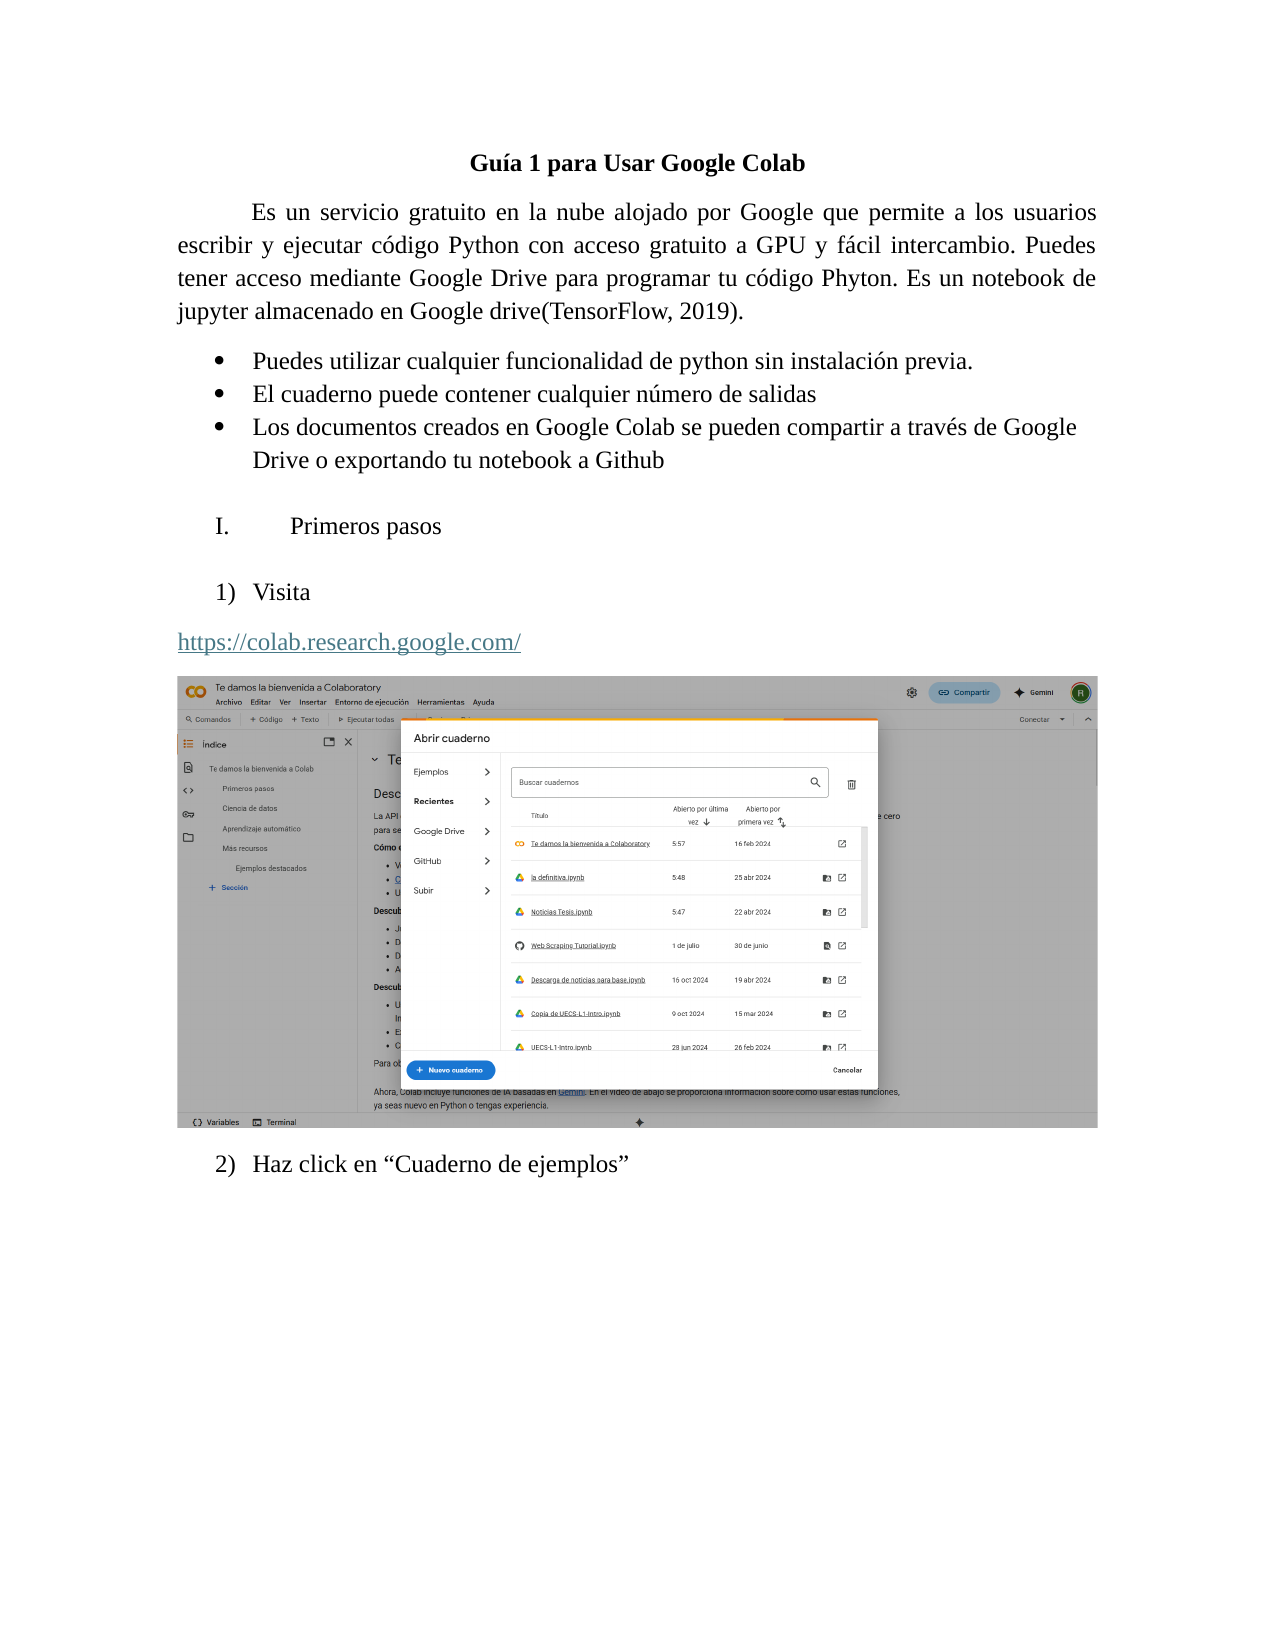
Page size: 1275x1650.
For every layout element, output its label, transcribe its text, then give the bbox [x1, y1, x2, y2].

text Guía 1 para Usar Google Colab [177, 148, 1098, 176]
list Los documentos creados en Google Colab se pueden compartir a través de Google Drive o exportando tu notebook a Github [215, 412, 1098, 474]
list Visita [215, 577, 1098, 606]
list Primeros pasos [215, 511, 1098, 540]
text Es un servicio gratuito en la nube alojado por Google que permite a los usuarios escribir y ejecutar código Python con acceso gratuito a GPU y fácil intercambio. Puedes tener acceso mediante Google Drive para programar tu código Phyton. Es un notebook de jupyter almacenado en Google drive(TensorFlow, 2019). [177, 197, 1098, 325]
list El cuaderno puede contener cualquier número de salidas [215, 379, 1098, 408]
list Puedes utilizar cualquier funcionalidad de python sin instalación previa. [215, 346, 1098, 375]
list Haz click en “Cuaderno de ejemplos” [215, 1149, 1098, 1178]
text https://colab.research.google.com/ [177, 627, 1098, 656]
picture [177, 676, 1098, 1128]
